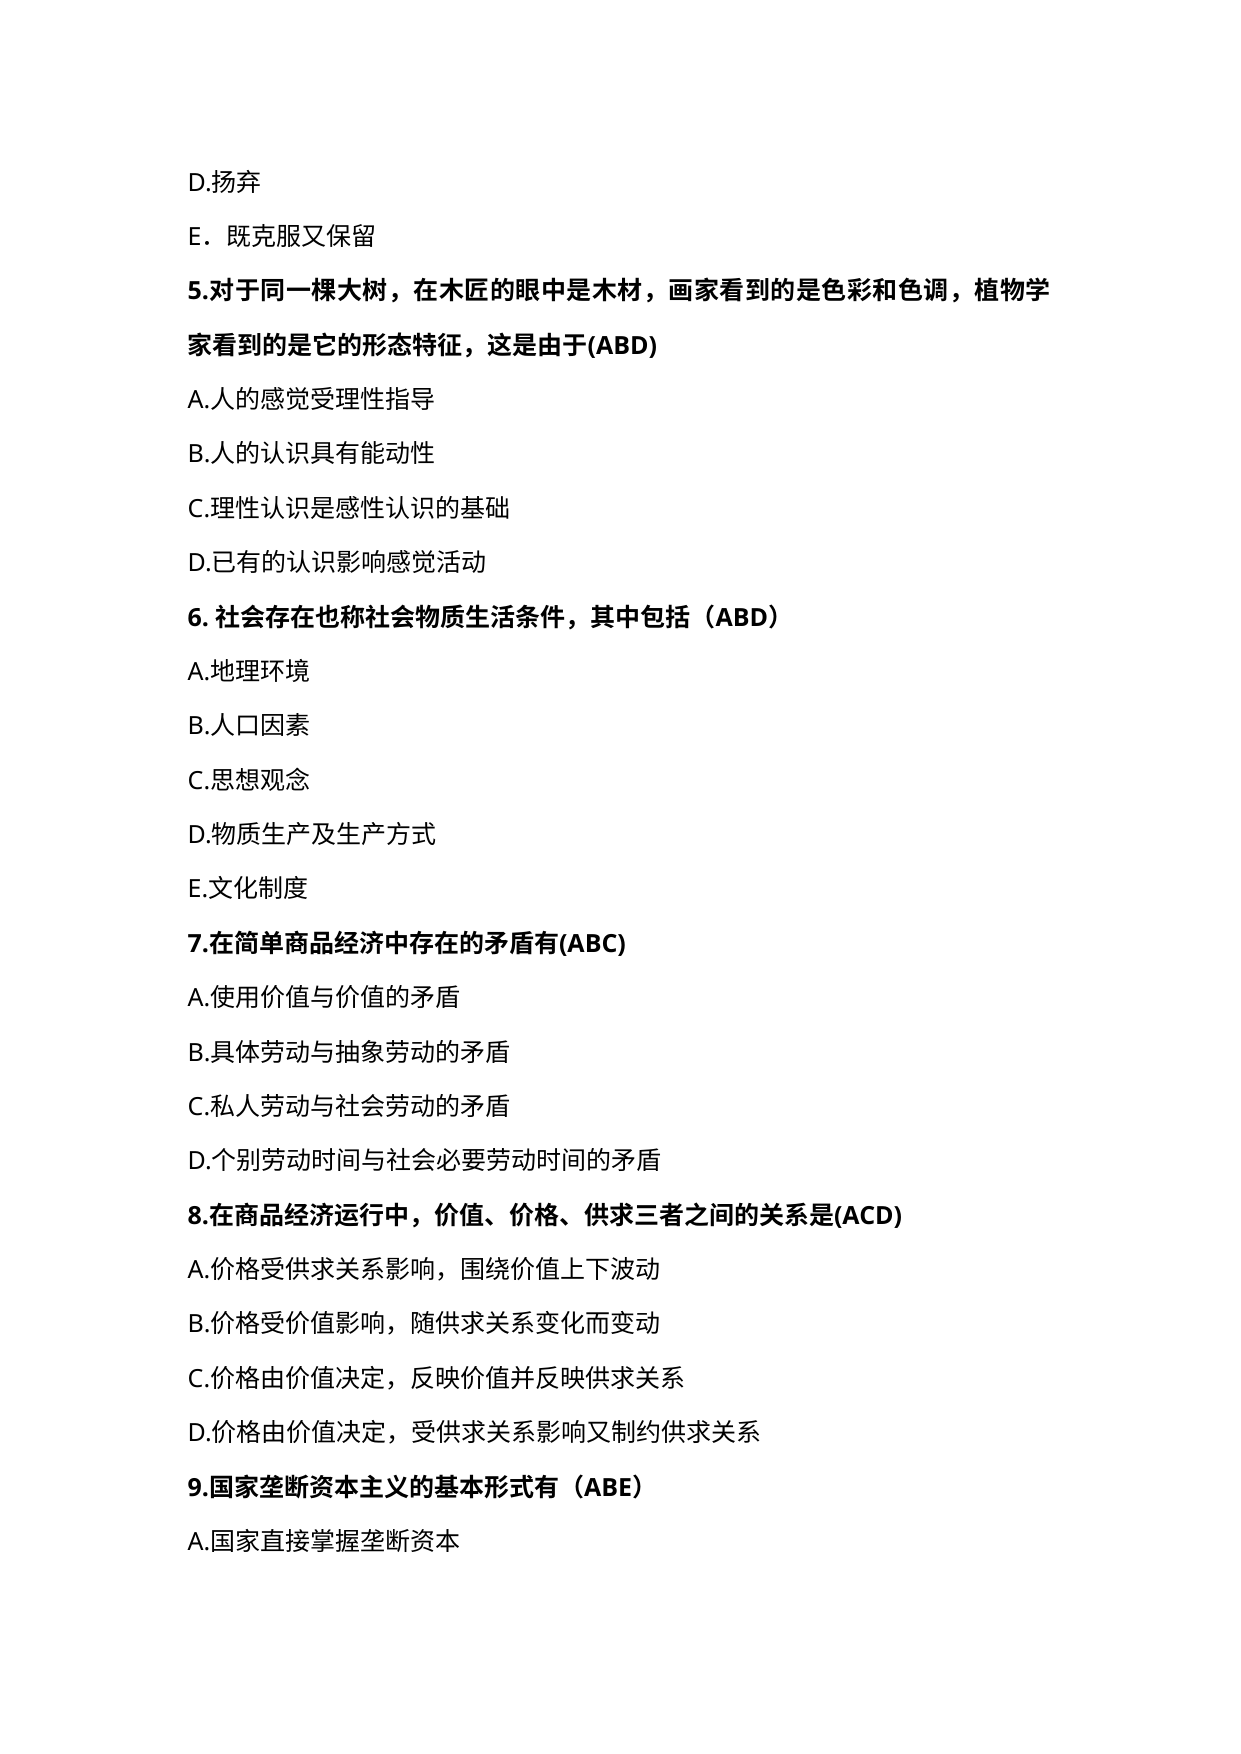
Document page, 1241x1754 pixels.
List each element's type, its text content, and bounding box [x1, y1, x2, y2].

text 8.在商品经济运行中，价值、价格、供求三者之间的关系是(ACD) [187, 1195, 1053, 1231]
text A.地理环境 [187, 651, 1053, 688]
text A.国家直接掌握垄断资本 [187, 1521, 1053, 1558]
text C.价格由价值决定，反映价值并反映供求关系 [187, 1358, 1053, 1394]
text 9.国家垄断资本主义的基本形式有（ABE） [187, 1467, 1053, 1503]
text A.使用价值与价值的矛盾 [187, 978, 1053, 1014]
text D.价格由价值决定，受供求关系影响又制约供求关系 [187, 1413, 1053, 1449]
text 6. 社会存在也称社会物质生活条件，其中包括（ABD） [187, 597, 1053, 633]
text B.人的认识具有能动性 [187, 434, 1053, 470]
text D.个别劳动时间与社会必要劳动时间的矛盾 [187, 1141, 1053, 1177]
text A.人的感觉受理性指导 [187, 379, 1053, 416]
text B.价格受价值影响，随供求关系变化而变动 [187, 1304, 1053, 1340]
text C.思想观念 [187, 760, 1053, 796]
text D.已有的认识影响感觉活动 [187, 543, 1053, 579]
text 5.对于同一棵大树，在木匠的眼中是木材，画家看到的是色彩和色调，植物学家看到的是它的形态特征，这是由于(ABD) [187, 271, 1053, 361]
text C.理性认识是感性认识的基础 [187, 488, 1053, 524]
text B.具体劳动与抽象劳动的矛盾 [187, 1032, 1053, 1068]
text E.文化制度 [187, 869, 1053, 905]
text A.价格受供求关系影响，围绕价值上下波动 [187, 1249, 1053, 1286]
text C.私人劳动与社会劳动的矛盾 [187, 1086, 1053, 1123]
text B.人口因素 [187, 706, 1053, 742]
text D.物质生产及生产方式 [187, 814, 1053, 851]
text 7.在简单商品经济中存在的矛盾有(ABC) [187, 923, 1053, 959]
text E．既克服又保留 [187, 216, 1053, 253]
text D.扬弃 [187, 162, 1053, 198]
